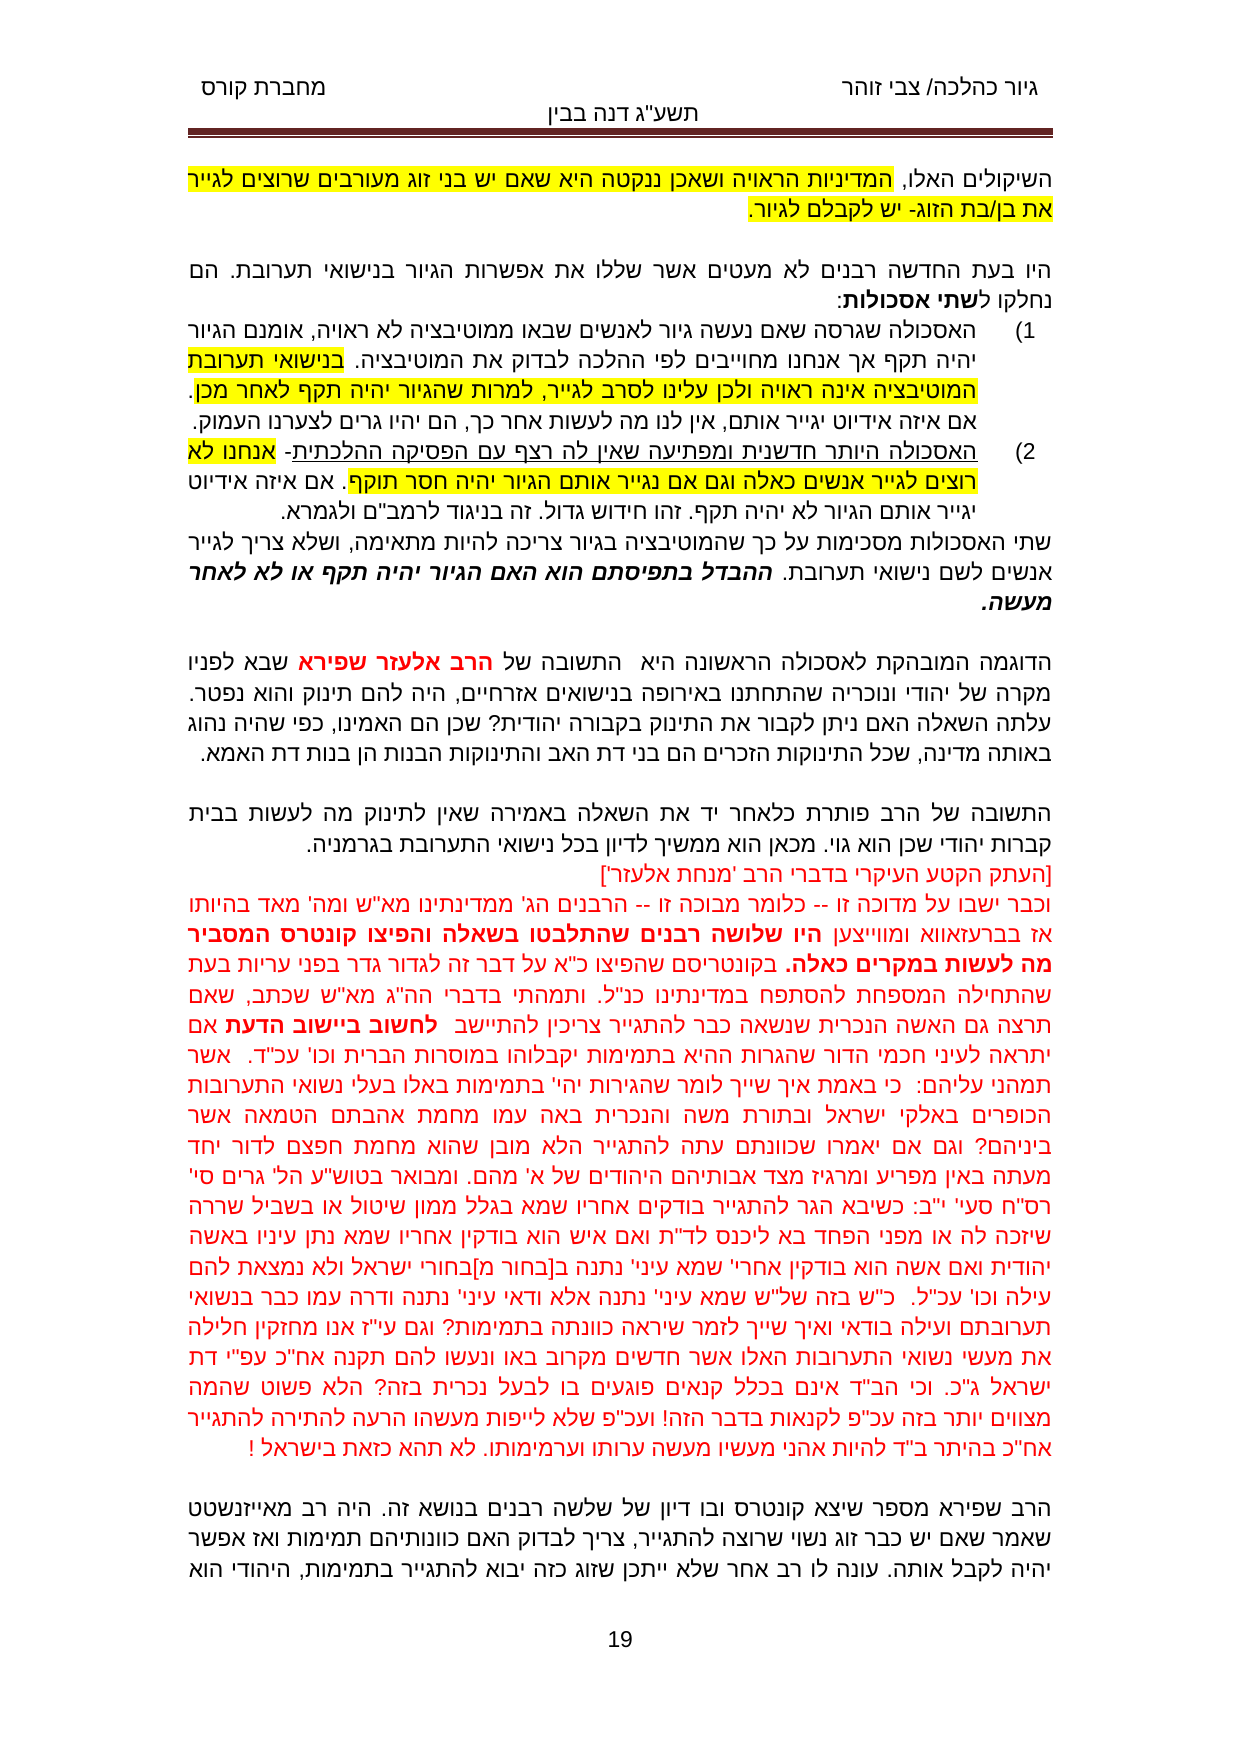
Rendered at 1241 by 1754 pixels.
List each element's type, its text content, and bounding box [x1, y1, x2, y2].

list האסכולה היותר חדשנית ומפתיעה שאין לה רצף עם הפסיקה ההלכתית- אנחנו לא רוצים לגייר אנשים כאלה וגם אם נגייר אותם הגיור יהיה חסר תוקף. אם איזה אידיוט יגייר אותם הגיור לא יהיה תקף. זהו חידוש גדול. זה בניגוד לרמב"ם ולגמרא. [187, 438, 1015, 524]
list האסכולה שגרסה שאם נעשה גיור לאנשים שבאו ממוטיבציה לא ראויה, אומנם הגיור יהיה תקף אך אנחנו מחוייבים לפי ההלכה לבדוק את המוטיבציה. בנישואי תערובת המוטיבציה אינה ראויה ולכן עלינו לסרב לגייר, למרות שהגיור יהיה תקף לאחר מכן. אם איזה אידיוט יגייר אותם, אין לנו מה לעשות אחר כך, הם יהיו גרים לצערנו העמוק. [187, 317, 1015, 434]
text שתי האסכולות מסכימות על כך שהמוטיבציה בגיור צריכה להיות מתאימה, ושלא צריך לגייר אנשים לשם נישואי תערובת. ההבדל בתפיסתם הוא האם הגיור יהיה תקף או לא לאחר מעשה. [187, 528, 1053, 615]
text [העתק הקטע העיקרי בדברי הרב 'מנחת אלעזר'] [187, 861, 1053, 887]
text וכבר ישבו על מדוכה זו -- כלומר מבוכה זו -- הרבנים הג' ממדינתינו מא"ש ומה' מאד בהיותו אז בברעזאווא ומווייצען היו שלושה רבנים שהתלבטו בשאלה והפיצו קונטרס המסביר מה לעשות במקרים כאלה. בקונטריסם שהפיצו כ"א על דבר זה לגדור גדר בפני עריות בעת שהתחילה המספחת להסתפח במדינתינו כנ"ל. ותמהתי בדברי הה"ג מא"ש שכתב, שאם תרצה גם האשה הנכרית שנשאה כבר להתגייר צריכין להתיישב לחשוב ביישוב הדעת אם יתראה לעיני חכמי הדור שהגרות ההיא בתמימות יקבלוהו במוסרות הברית וכו' עכ"ד. אשר תמהני עליהם: כי באמת איך שייך לומר שהגירות יהי' בתמימות באלו בעלי נשואי התערובות הכופרים באלקי ישראל ובתורת משה והנכרית באה עמו מחמת אהבתם הטמאה אשר ביניהם? וגם אם יאמרו שכוונתם עתה להתגייר הלא מובן שהוא מחמת חפצם לדור יחד מעתה באין מפריע ומרגיז מצד אבותיהם היהודים של א' מהם. ומבואר בטוש"ע הל' גרים סי' רס"ח סעי' י"ב: כשיבא הגר להתגייר בודקים אחריו שמא בגלל ממון שיטול או בשביל שררה שיזכה לה או מפני הפחד בא ליכנס לד"ת ואם איש הוא בודקין אחריו שמא נתן עיניו באשה יהודית ואם אשה הוא בודקין אחרי' שמא עיני' נתנה ב[בחור מ]בחורי ישראל ולא נמצאת להם עילה וכו' עכ"ל. כ"ש בזה של"ש שמא עיני' נתנה אלא ודאי עיני' נתנה ודרה עמו כבר בנשואי תערובתם ועילה בודאי ואיך שייך לזמר שיראה כוונתה בתמימות? וגם עי"ז אנו מחזקין חלילה את מעשי נשואי התערובות האלו אשר חדשים מקרוב באו ונעשו להם תקנה אח"כ עפ"י דת ישראל ג"כ. וכי הב"ד אינם בכלל קנאים פוגעים בו לבעל נכרית בזה? הלא פשוט שהמה מצווים יותר בזה עכ"פ לקנאות בדבר הזה! ועכ"פ שלא לייפות מעשהו הרעה להתירה להתגייר אח"כ בהיתר ב"ד להיות אהני מעשיו מעשה ערותו וערמימותו. לא תהא כזאת בישראל ! [187, 891, 1053, 1461]
text הדוגמה המובהקת לאסכולה הראשונה היא התשובה של הרב אלעזר שפירא שבא לפניו מקרה של יהודי ונוכריה שהתחתנו באירופה בנישואים אזרחיים, היה להם תינוק והוא נפטר. עלתה השאלה האם ניתן לקבור את התינוק בקבורה יהודית? שכן הם האמינו, כפי שהיה נהוג באותה מדינה, שכל התינוקות הזכרים הם בני דת האב והתינוקות הבנות הן בנות דת האמא. [187, 649, 1053, 766]
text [187, 166, 1053, 222]
text היו בעת החדשה רבנים לא מעטים אשר שללו את אפשרות הגיור בנישואי תערובת. הם נחלקו לשתי אסכולות: [187, 257, 1053, 313]
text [187, 1495, 1053, 1582]
text התשובה של הרב פותרת כלאחר יד את השאלה באמירה שאין לתינוק מה לעשות בבית קברות יהודי שכן הוא גוי. מכאן הוא ממשיך לדיון בכל נישואי התערובת בגרמניה. [187, 800, 1053, 857]
